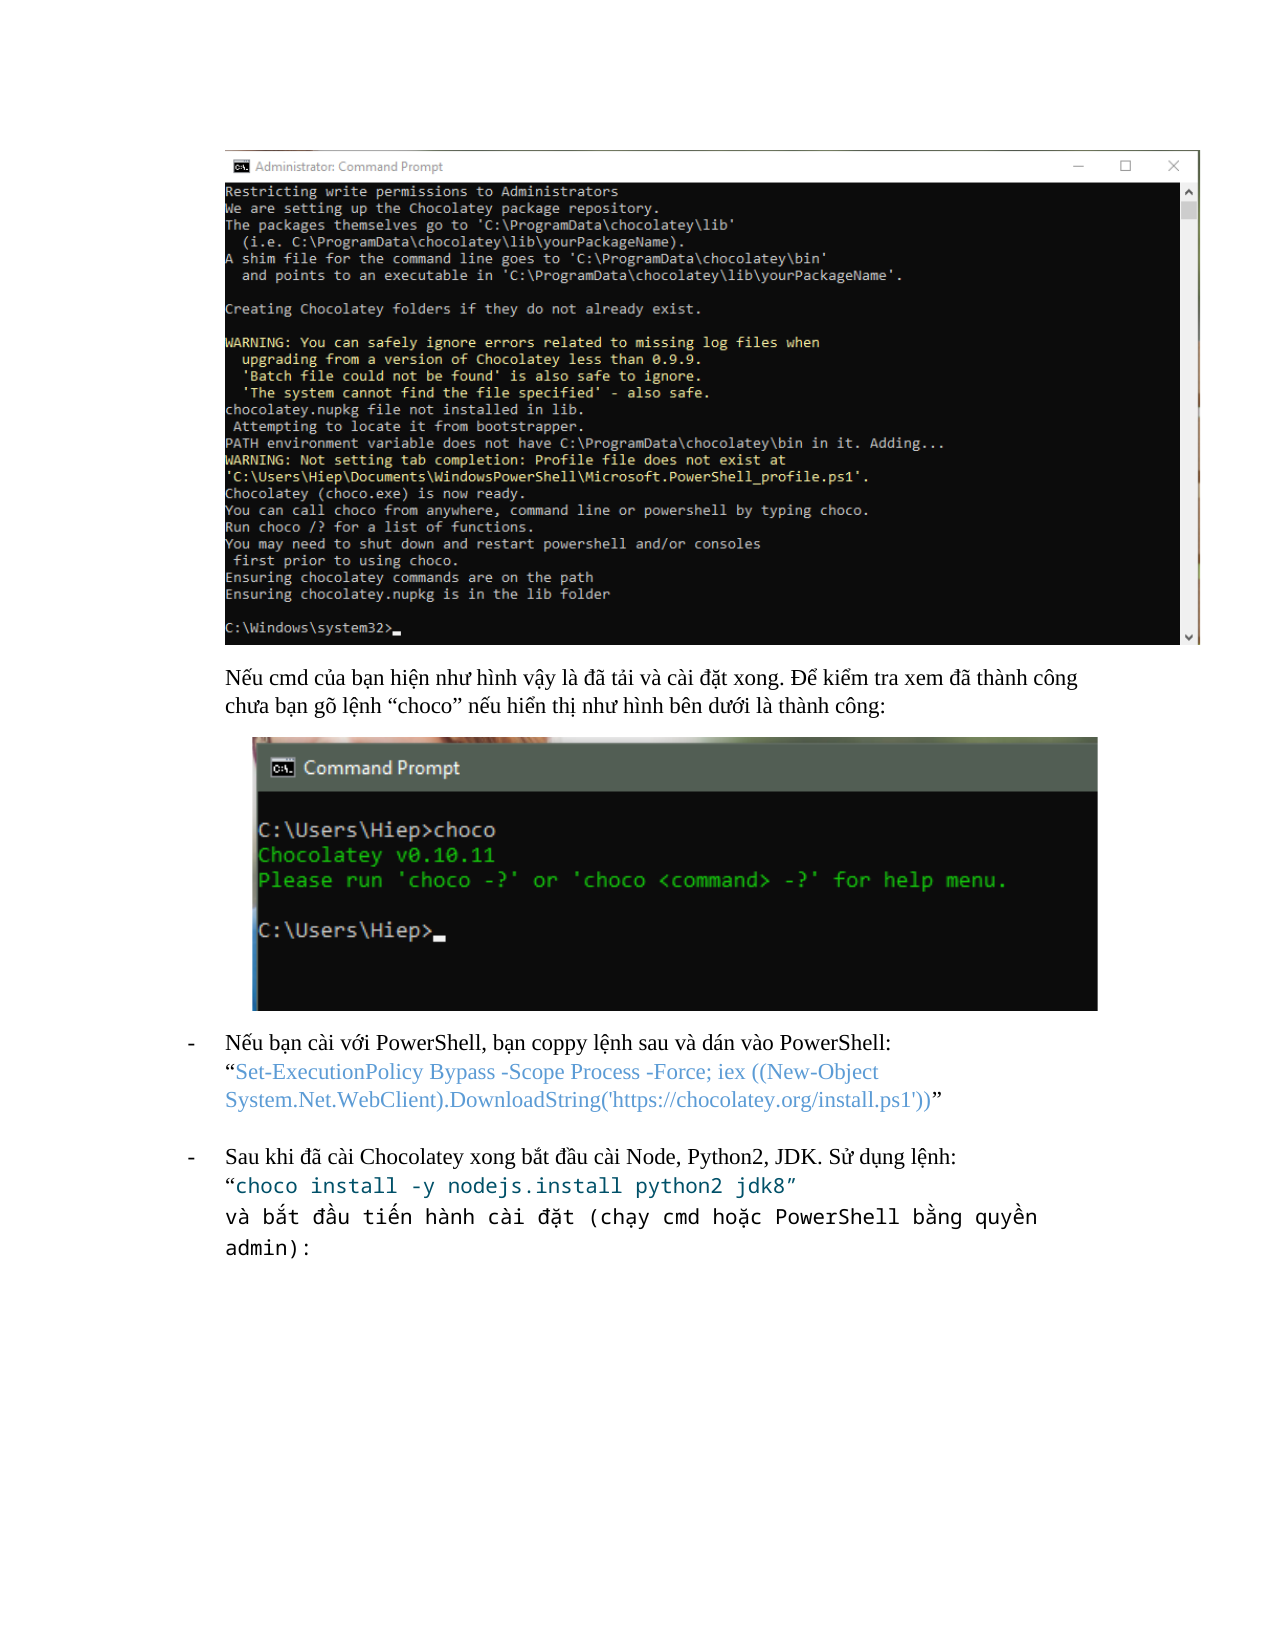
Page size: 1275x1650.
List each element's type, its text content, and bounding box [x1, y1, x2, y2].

picture [252, 737, 1098, 1011]
list và bắt đầu tiến hành cài đặt (chạy cmd hoặc PowerShell bằng quyền admin): [225, 1202, 1125, 1261]
list Sau khi đã cài Chocolatey xong bắt đầu cài Node, Python2, JDK. Sử dụng lệnh: [187, 1143, 1125, 1169]
list “Set-ExecutionPolicy Bypass -Scope Process -Force; iex ((New-Object System.Net.WebClient).DownloadString('https://chocolatey.org/install.ps1'))” [225, 1058, 1125, 1113]
text Nếu cmd của bạn hiện như hình vậy là đã tải và cài đặt xong. Để kiểm tra xem đã thành công chưa bạn gõ lệnh “choco” nếu hiển thị như hình bên dưới là thành công: [225, 664, 1125, 718]
list Nếu bạn cài với PowerShell, bạn coppy lệnh sau và dán vào PowerShell: [187, 1029, 1125, 1056]
picture [225, 150, 1200, 645]
list “choco install -y nodejs.install python2 jdk8” [225, 1172, 1125, 1200]
